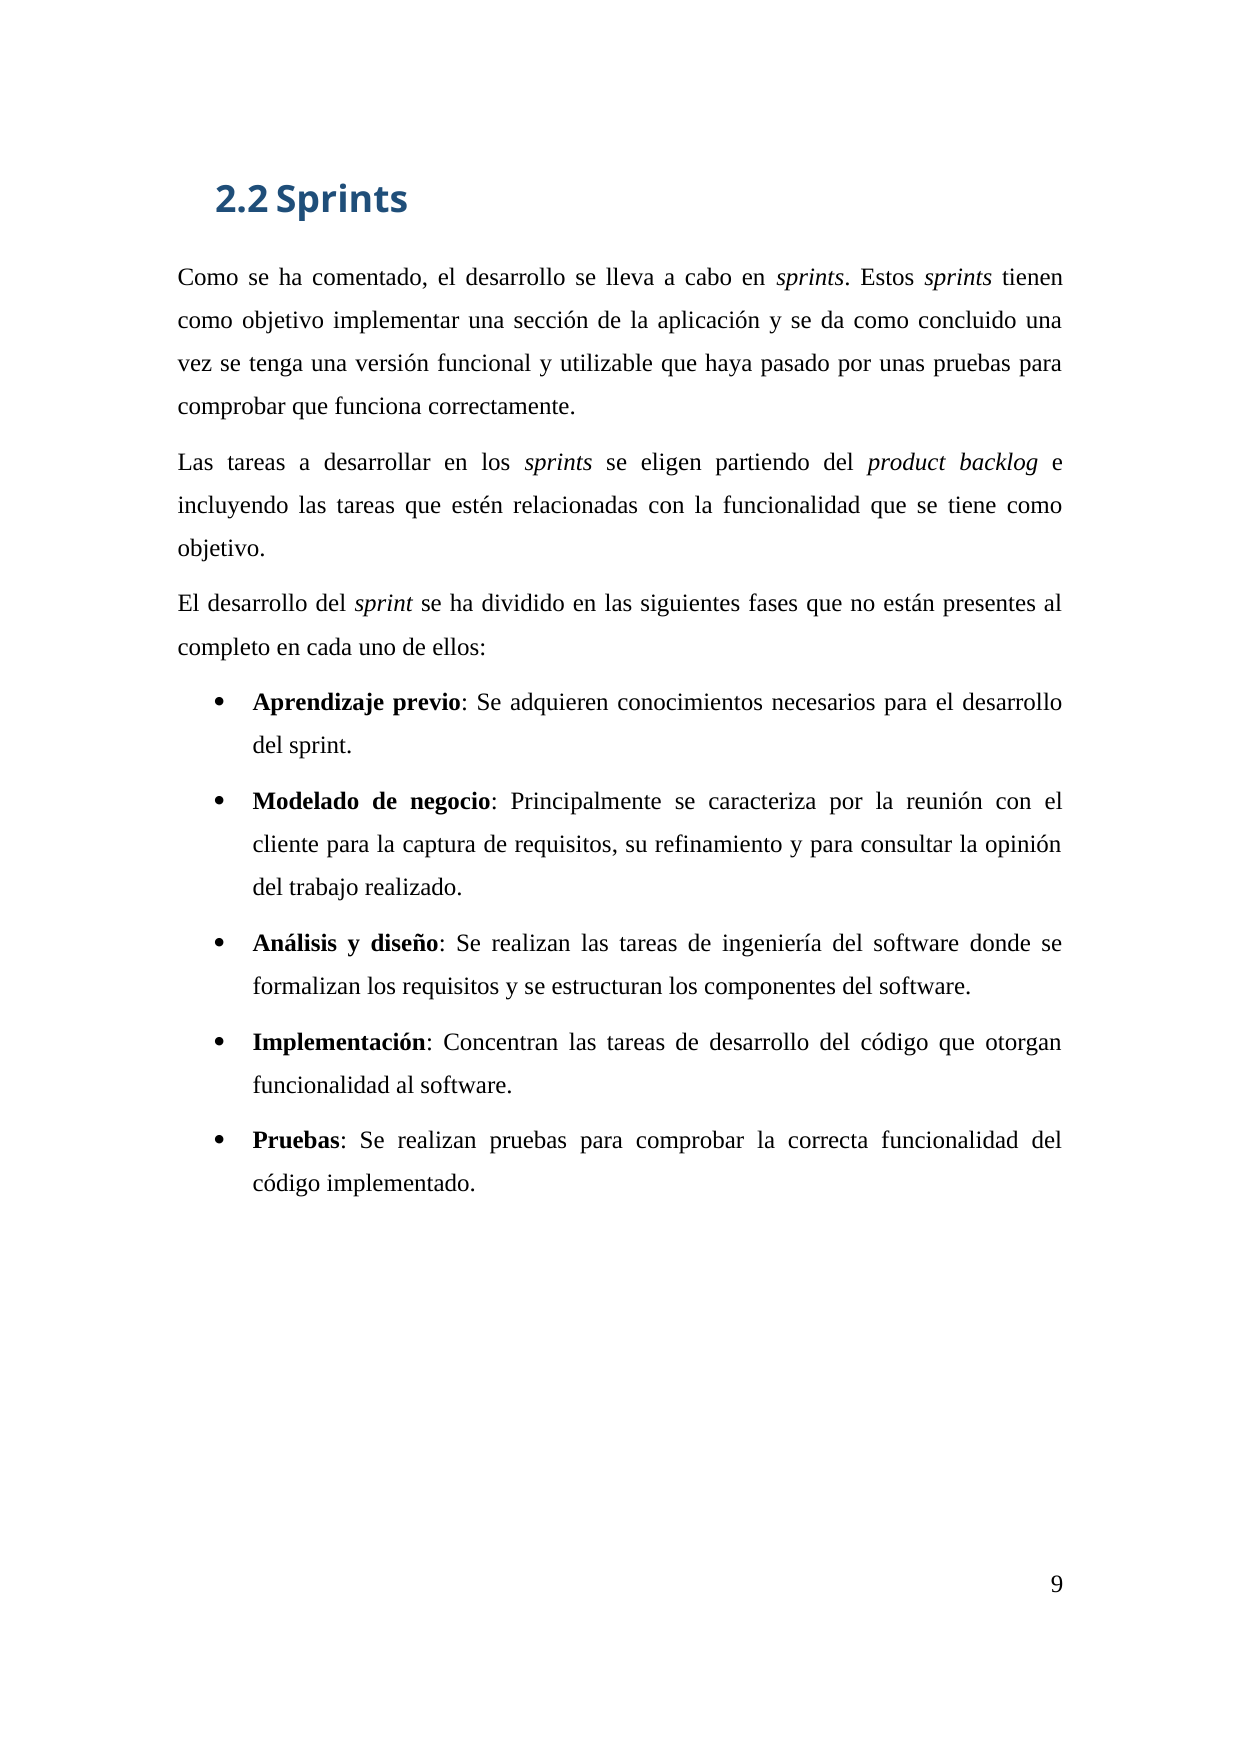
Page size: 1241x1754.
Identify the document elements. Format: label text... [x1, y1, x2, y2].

list Análisis y diseño: Se realizan las tareas de ingeniería del software donde se formalizan los requisitos y se estructuran los componentes del software. [215, 928, 1063, 1000]
subtitle Sprints [215, 173, 1063, 224]
list Pruebas: Se realizan pruebas para comprobar la correcta funcionalidad del código implementado. [215, 1125, 1063, 1197]
list Aprendizaje previo: Se adquieren conocimientos necesarios para el desarrollo del sprint. [215, 687, 1063, 759]
text Las tareas a desarrollar en los sprints se eligen partiendo del product backlog e incluyendo las tareas que estén relacionadas con la funcionalidad que se tiene como objetivo. [177, 447, 1063, 562]
list Modelado de negocio: Principalmente se caracteriza por la reunión con el cliente para la captura de requisitos, su refinamiento y para consultar la opinión del trabajo realizado. [215, 786, 1063, 901]
text Como se ha comentado, el desarrollo se lleva a cabo en sprints. Estos sprints tienen como objetivo implementar una sección de la aplicación y se da como concluido una vez se tenga una versión funcional y utilizable que haya pasado por unas pruebas para comprobar que funciona correctamente. [177, 262, 1063, 420]
text El desarrollo del sprint se ha dividido en las siguientes fases que no están presentes al completo en cada uno de ellos: [177, 588, 1063, 660]
list Implementación: Concentran las tareas de desarrollo del código que otorgan funcionalidad al software. [215, 1027, 1063, 1098]
